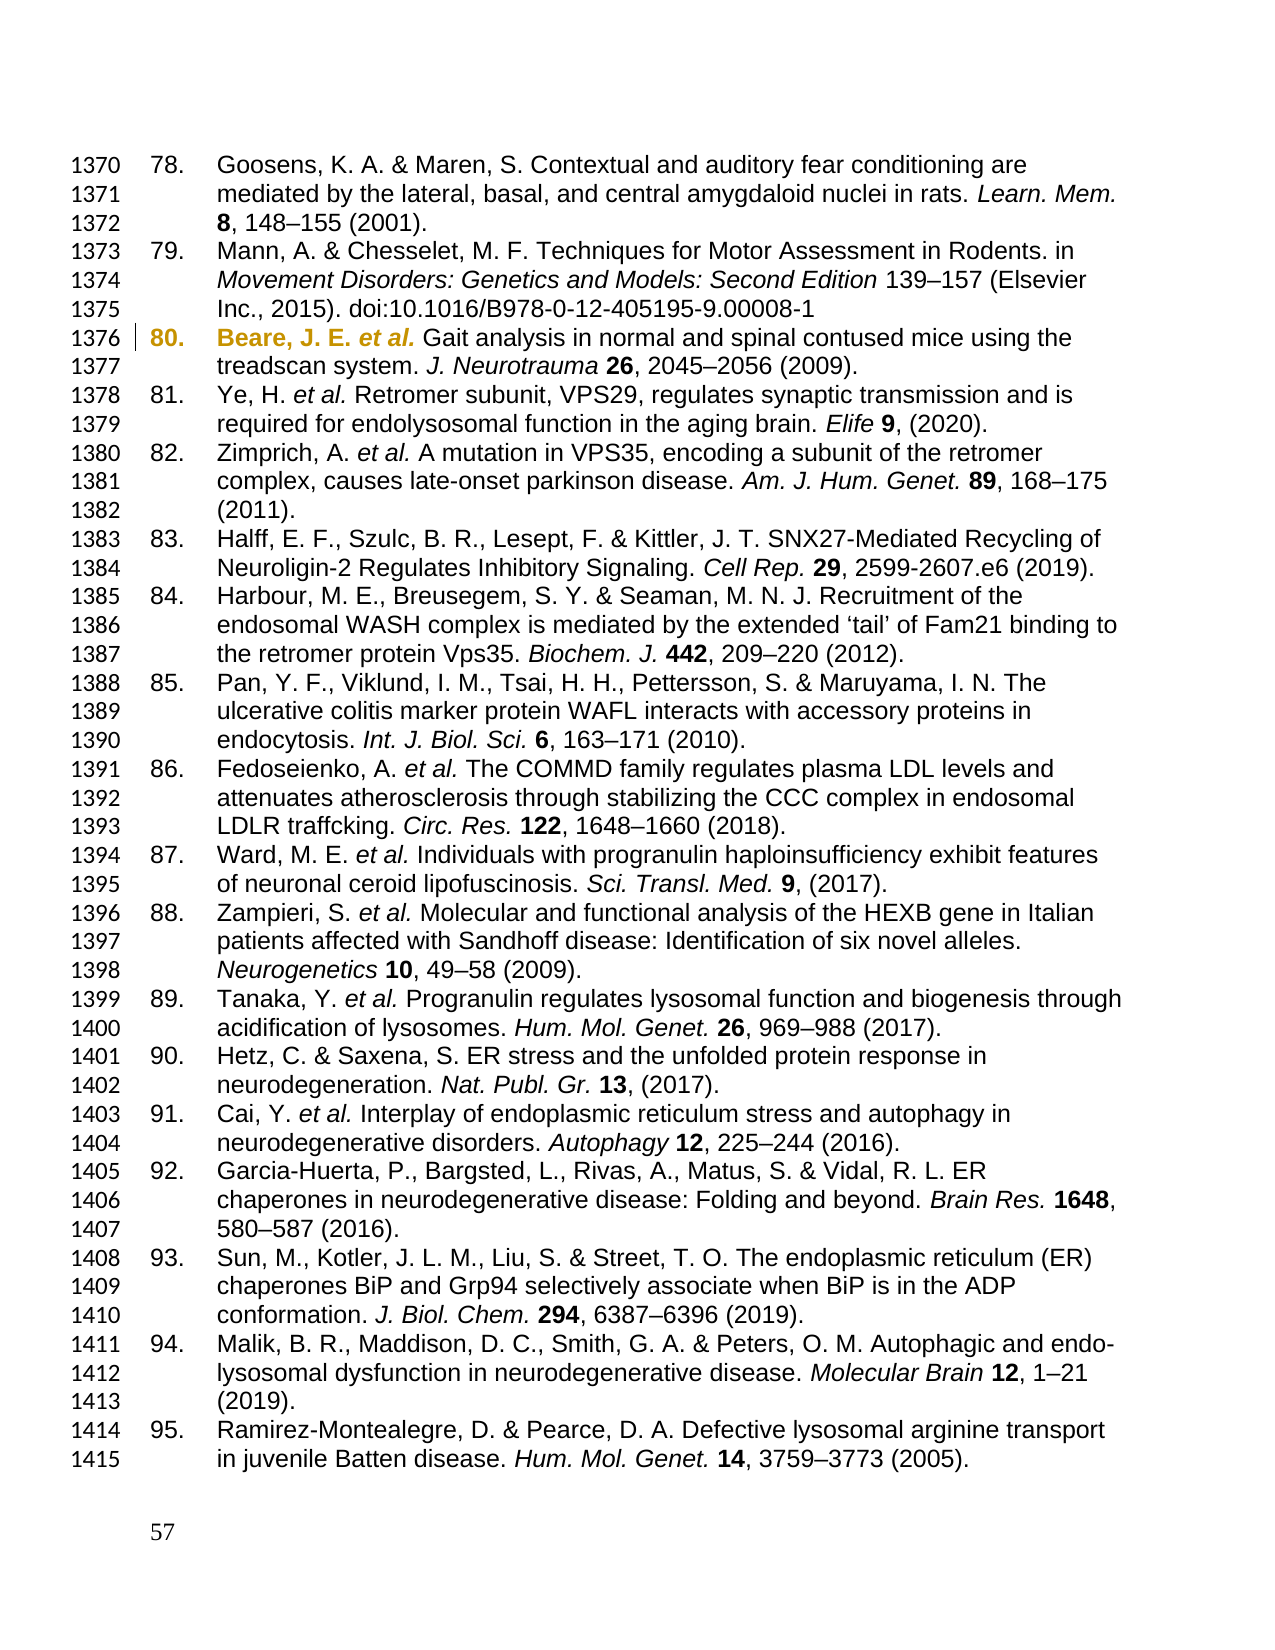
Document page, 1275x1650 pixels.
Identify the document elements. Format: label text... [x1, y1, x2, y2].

text 93. Sun, M., Kotler, J. L. M., Liu, S. & Street, T. O. The endoplasmic reticulum (ER) chaperones BiP and Grp94 selectively associate when BiP is in the ADP conformation. J. Biol. Chem. 294, 6387–6396 (2019). [150, 1242, 1125, 1329]
text 88. Zampieri, S. et al. Molecular and functional analysis of the HEXB gene in Italian patients affected with Sandhoff disease: Identification of six novel alleles. Neurogenetics 10, 49–58 (2009). [150, 897, 1125, 984]
text 89. Tanaka, Y. et al. Progranulin regulates lysosomal function and biogenesis through acidification of lysosomes. Hum. Mol. Genet. 26, 969–988 (2017). [150, 984, 1125, 1041]
text 86. Fedoseienko, A. et al. The COMMD family regulates plasma LDL levels and attenuates atherosclerosis through stabilizing the CCC complex in endosomal LDLR traffcking. Circ. Res. 122, 1648–1660 (2018). [150, 754, 1125, 840]
text 85. Pan, Y. F., Viklund, I. M., Tsai, H. H., Pettersson, S. & Maruyama, I. N. The ulcerative colitis marker protein WAFL interacts with accessory proteins in endocytosis. Int. J. Biol. Sci. 6, 163–171 (2010). [150, 667, 1125, 754]
text 82. Zimprich, A. et al. A mutation in VPS35, encoding a subunit of the retromer complex, causes late-onset parkinson disease. Am. J. Hum. Genet. 89, 168–175 (2011). [150, 437, 1125, 524]
text 95. Ramirez-Montealegre, D. & Pearce, D. A. Defective lysosomal arginine transport in juvenile Batten disease. Hum. Mol. Genet. 14, 3759–3773 (2005). [150, 1415, 1125, 1472]
text 94. Malik, B. R., Maddison, D. C., Smith, G. A. & Peters, O. M. Autophagic and endo-lysosomal dysfunction in neurodegenerative disease. Molecular Brain 12, 1–21 (2019). [150, 1329, 1125, 1415]
text 81. Ye, H. et al. Retromer subunit, VPS29, regulates synaptic transmission and is required for endolysosomal function in the aging brain. Elife 9, (2020). [150, 380, 1125, 437]
text 87. Ward, M. E. et al. Individuals with progranulin haploinsufficiency exhibit features of neuronal ceroid lipofuscinosis. Sci. Transl. Med. 9, (2017). [150, 840, 1125, 897]
text 79. Mann, A. & Chesselet, M. F. Techniques for Motor Assessment in Rodents. in Movement Disorders: Genetics and Models: Second Edition 139–157 (Elsevier Inc., 2015). doi:10.1016/B978-0-12-405195-9.00008-1 [150, 236, 1125, 322]
text 80. Beare, J. E. et al. Gait analysis in normal and spinal contused mice using the treadscan system. J. Neurotrauma 26, 2045–2056 (2009). [150, 322, 1125, 380]
text 90. Hetz, C. & Saxena, S. ER stress and the unfolded protein response in neurodegeneration. Nat. Publ. Gr. 13, (2017). [150, 1041, 1125, 1099]
text 78. Goosens, K. A. & Maren, S. Contextual and auditory fear conditioning are mediated by the lateral, basal, and central amygdaloid nuclei in rats. Learn. Mem. 8, 148–155 (2001). [150, 150, 1125, 236]
text 92. Garcia-Huerta, P., Bargsted, L., Rivas, A., Matus, S. & Vidal, R. L. ER chaperones in neurodegenerative disease: Folding and beyond. Brain Res. 1648, 580–587 (2016). [150, 1156, 1125, 1242]
text 91. Cai, Y. et al. Interplay of endoplasmic reticulum stress and autophagy in neurodegenerative disorders. Autophagy 12, 225–244 (2016). [150, 1099, 1125, 1156]
text 83. Halff, E. F., Szulc, B. R., Lesept, F. & Kittler, J. T. SNX27-Mediated Recycling of Neuroligin-2 Regulates Inhibitory Signaling. Cell Rep. 29, 2599-2607.e6 (2019). [150, 524, 1125, 581]
text 84. Harbour, M. E., Breusegem, S. Y. & Seaman, M. N. J. Recruitment of the endosomal WASH complex is mediated by the extended ‘tail’ of Fam21 binding to the retromer protein Vps35. Biochem. J. 442, 209–220 (2012). [150, 581, 1125, 667]
